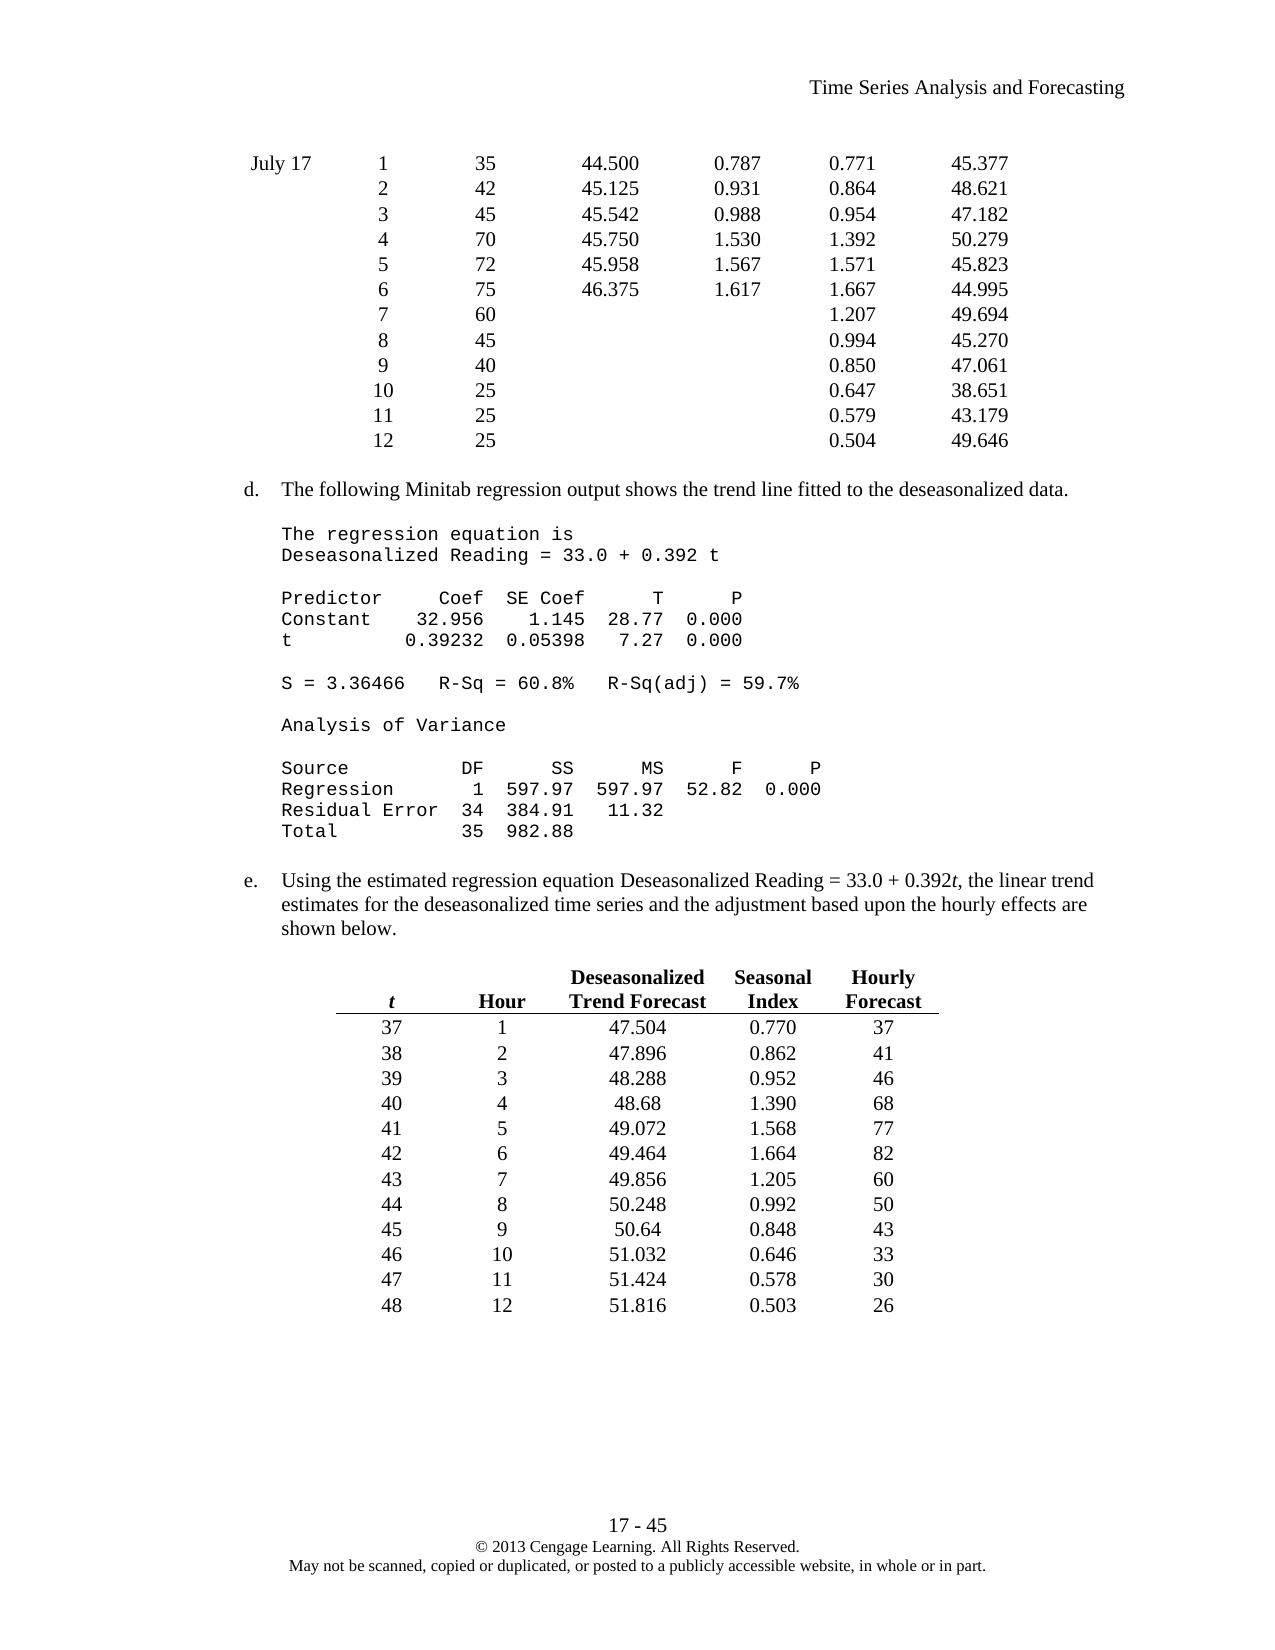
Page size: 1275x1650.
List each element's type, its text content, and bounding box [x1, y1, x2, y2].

text t 0.39232 0.05398 7.27 0.000 [150, 631, 1125, 652]
text d. The following Minitab regression output shows the trend line fitted to the deseasonalized data. [206, 477, 1125, 501]
text Predictor Coef SE Coef T P [150, 588, 1125, 610]
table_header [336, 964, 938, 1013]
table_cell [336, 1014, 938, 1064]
text Regression 1 597.97 597.97 52.82 0.000 [150, 780, 1125, 801]
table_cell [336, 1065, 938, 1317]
text Source DF SS MS F P [150, 758, 1125, 780]
text Constant 32.956 1.145 28.77 0.000 [150, 610, 1125, 631]
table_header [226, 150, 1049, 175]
text S = 3.36466 R-Sq = 60.8% R-Sq(adj) = 59.7% [150, 673, 1125, 695]
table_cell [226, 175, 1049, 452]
text Total 35 982.88 [150, 822, 1125, 843]
text Deseasonalized Reading = 33.0 + 0.392 t [150, 546, 1125, 567]
text Analysis of Variance [150, 716, 1125, 737]
text Residual Error 34 384.91 11.32 [150, 801, 1125, 822]
text e. Using the estimated regression equation Deseasonalized Reading = 33.0 + 0.392t, the linear trend estimates for the deseasonalized time series and the adjustment based upon the hourly effects are shown below. [206, 867, 1125, 940]
text The regression equation is [150, 525, 1125, 546]
